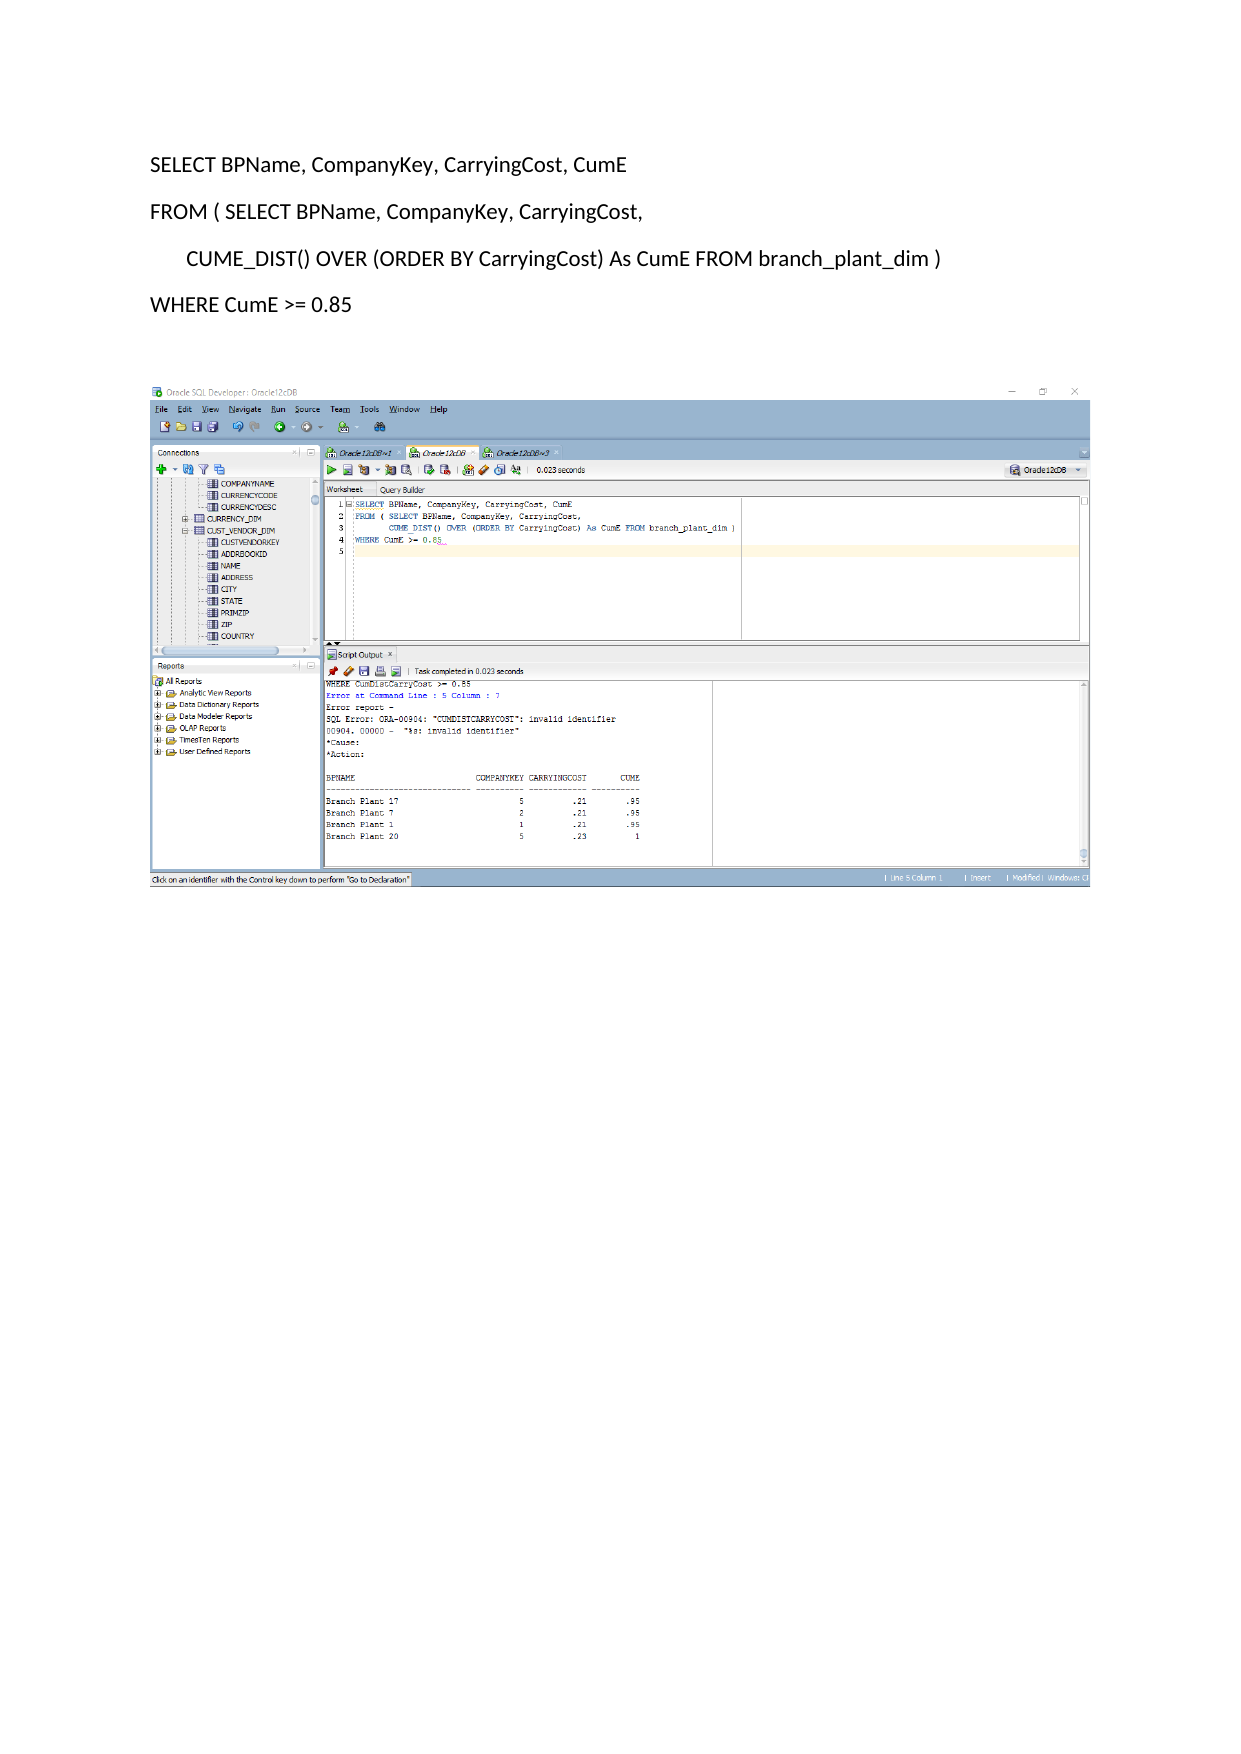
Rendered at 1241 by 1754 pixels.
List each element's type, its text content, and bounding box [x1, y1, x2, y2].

picture [150, 384, 1091, 887]
text WHERE CumE >= 0.85 [150, 291, 1090, 319]
text SELECT BPName, CompanyKey, CarryingCost, CumE [150, 150, 1090, 178]
text FROM ( SELECT BPName, CompanyKey, CarryingCost, [150, 197, 1090, 225]
text CUME_DIST() OVER (ORDER BY CarryingCost) As CumE FROM branch_plant_dim ) [150, 244, 1090, 272]
